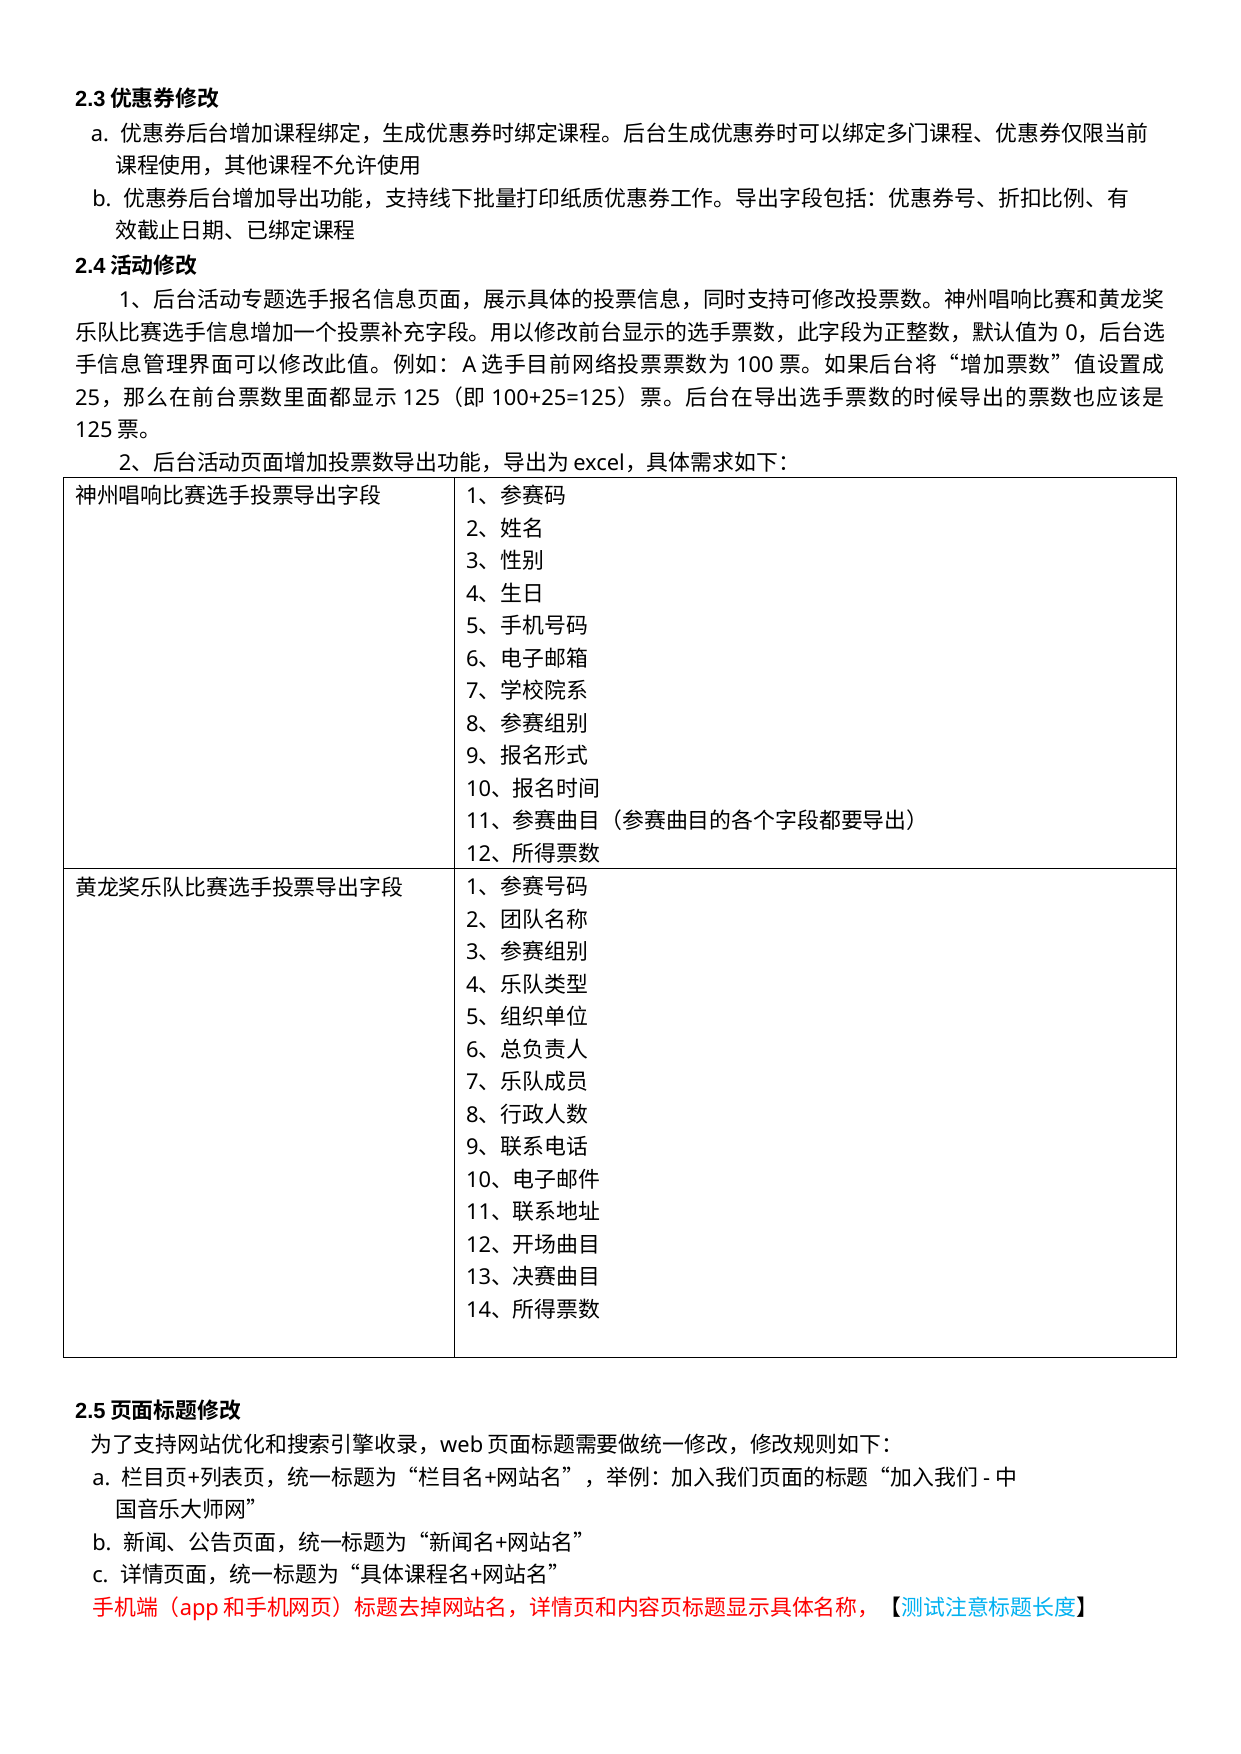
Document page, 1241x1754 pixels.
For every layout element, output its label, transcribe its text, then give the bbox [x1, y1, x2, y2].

text a. 栏目页+列表页，统一标题为“栏目名+网站名”，举例：加入我们页面的标题“加入我们 - 中 [75, 1459, 1165, 1492]
text c. 详情页面，统一标题为“具体课程名+网站名” [75, 1557, 1165, 1589]
table_cell 黄龙奖乐队比赛选手投票导出字段 [64, 869, 454, 1357]
text 效截止日期、已绑定课程 [75, 213, 1165, 245]
table_header 神州唱响比赛选手投票导出字段 [64, 478, 454, 868]
text a. 优惠券后台增加课程绑定，生成优惠券时绑定课程。后台生成优惠券时可以绑定多门课程、优惠券仅限当前 [75, 115, 1165, 148]
table_cell 参赛号码 团队名称 参赛组别 乐队类型 组织单位 总负责人 乐队成员 行政人数 联系电话 电子邮件 联系地址 开场曲目 决赛曲目 所得票数 [455, 869, 1176, 1357]
subtitle 2.3优惠券修改 [75, 81, 1165, 113]
text b. 优惠券后台增加导出功能，支持线下批量打印纸质优惠券工作。导出字段包括：优惠券号、折扣比例、有 [75, 180, 1165, 213]
subtitle 2.4活动修改 [75, 247, 1165, 280]
table_header 参赛码 姓名 性别 生日 手机号码 电子邮箱 学校院系 参赛组别 报名形式 报名时间 参赛曲目（参赛曲目的各个字段都要导出） 所得票数 [455, 478, 1176, 868]
text 课程使用，其他课程不允许使用 [75, 148, 1165, 180]
text 1、后台活动专题选手报名信息页面，展示具体的投票信息，同时支持可修改投票数。神州唱响比赛和黄龙奖乐队比赛选手信息增加一个投票补充字段。用以修改前台显示的选手票数，此字段为正整数，默认值为0，后台选手信息管理界面可以修改此值。例如：A选手目前网络投票票数为100票。如果后台将“增加票数”值设置成25，那么在前台票数里面都显示125（即100+25=125）票。后台在导出选手票数的时候导出的票数也应该是125票。 [75, 282, 1165, 444]
text 手机端（app和手机网页）标题去掉网站名，详情页和内容页标题显示具体名称，【测试注意标题长度】 [75, 1589, 1165, 1622]
text 为了支持网站优化和搜索引擎收录，web页面标题需要做统一修改，修改规则如下： [75, 1427, 1165, 1459]
subtitle 2.5页面标题修改 [75, 1392, 1165, 1425]
text 2、后台活动页面增加投票数导出功能，导出为excel，具体需求如下： [75, 444, 1165, 477]
text 国音乐大师网” [75, 1492, 1165, 1524]
text b. 新闻、公告页面，统一标题为“新闻名+网站名” [75, 1524, 1165, 1557]
